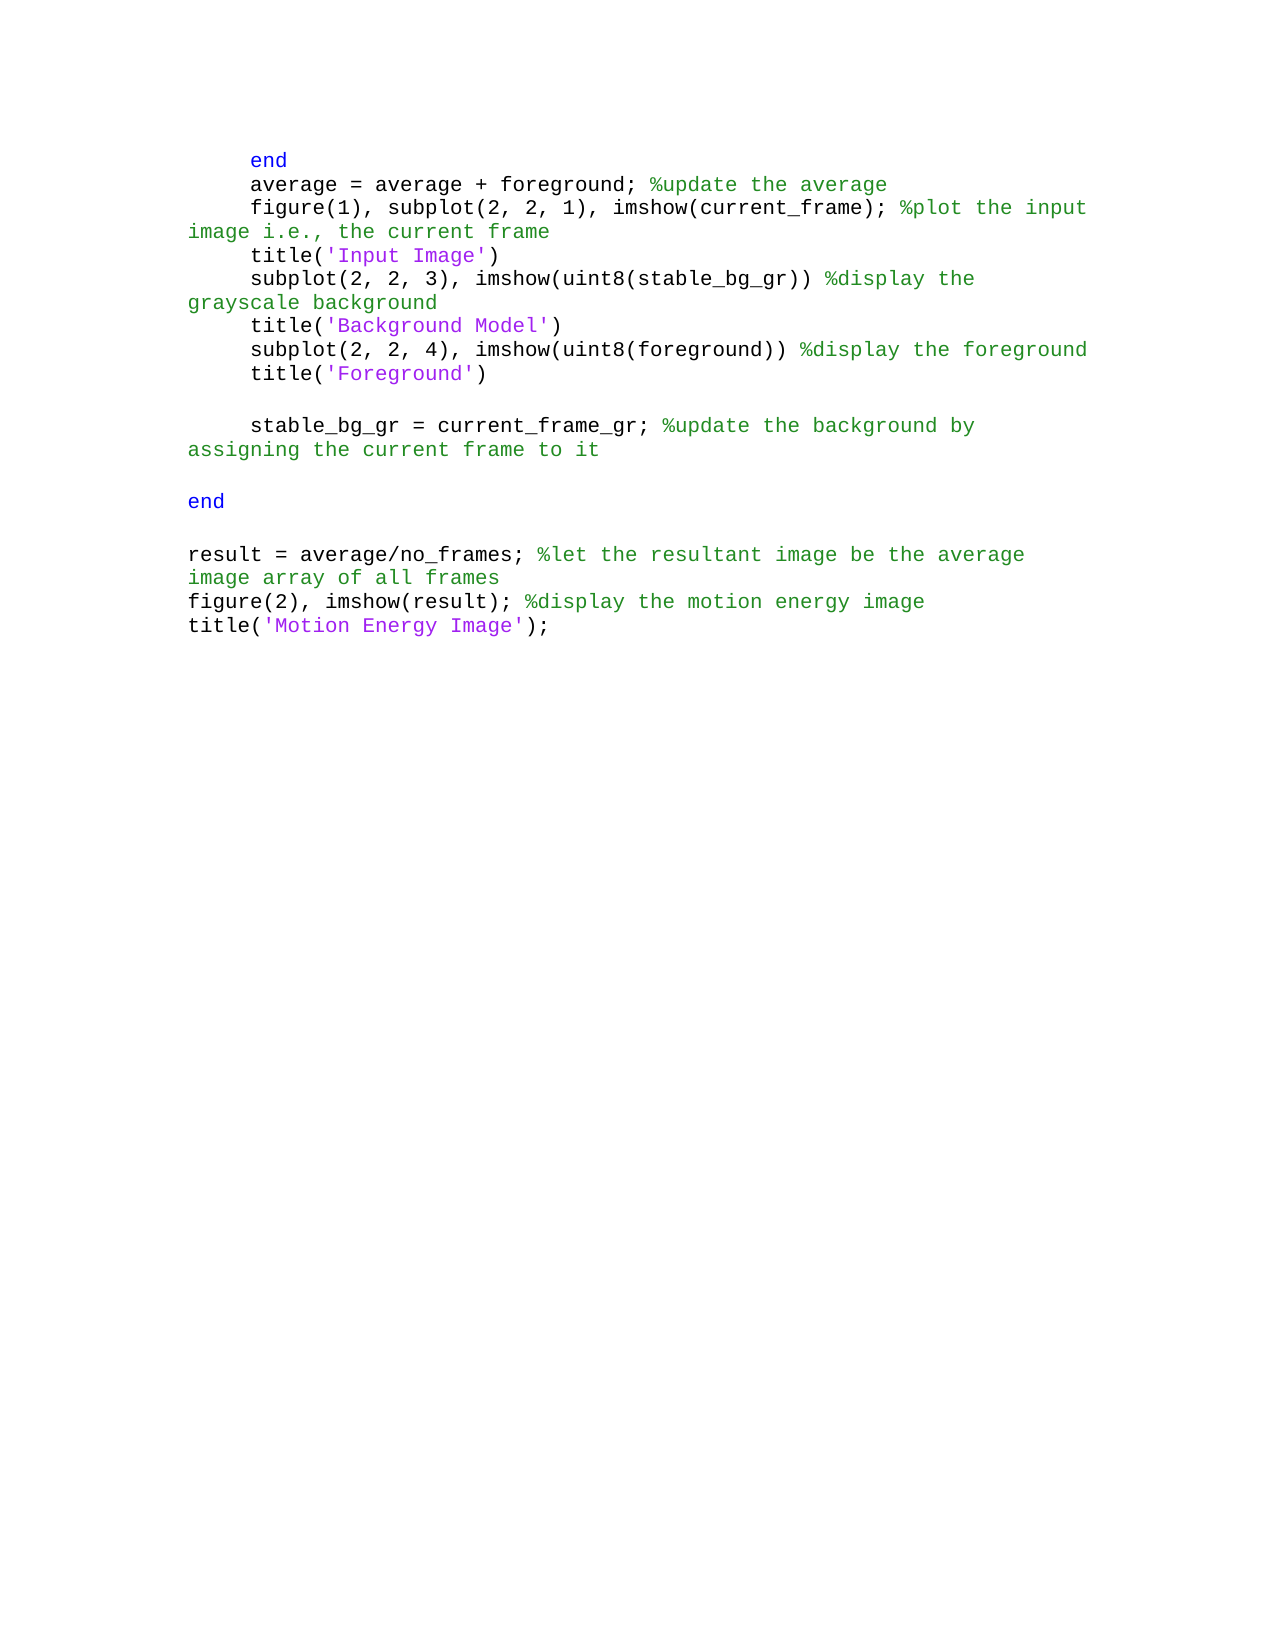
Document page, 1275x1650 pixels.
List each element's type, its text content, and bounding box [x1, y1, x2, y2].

text average = average + foreground; %update the average [187, 174, 1087, 197]
text subplot(2, 2, 3), imshow(uint8(stable_bg_gr)) %display the grayscale background [187, 268, 1087, 316]
text result = average/no_frames; %let the resultant image be the average image array of all frames [187, 544, 1087, 591]
text title('Background Model') [187, 316, 1087, 339]
text title('Motion Energy Image'); [187, 614, 1087, 638]
text figure(1), subplot(2, 2, 1), imshow(current_frame); %plot the input image i.e., the current frame [187, 197, 1087, 244]
text title('Input Image') [187, 244, 1087, 268]
text end [187, 491, 1087, 515]
text subplot(2, 2, 4), imshow(uint8(foreground)) %display the foreground [187, 339, 1087, 363]
text figure(2), imshow(result); %display the motion energy image [187, 591, 1087, 614]
text title('Foreground') [187, 363, 1087, 386]
text stable_bg_gr = current_frame_gr; %update the background by assigning the current frame to it [187, 415, 1087, 462]
text end [187, 150, 1087, 174]
